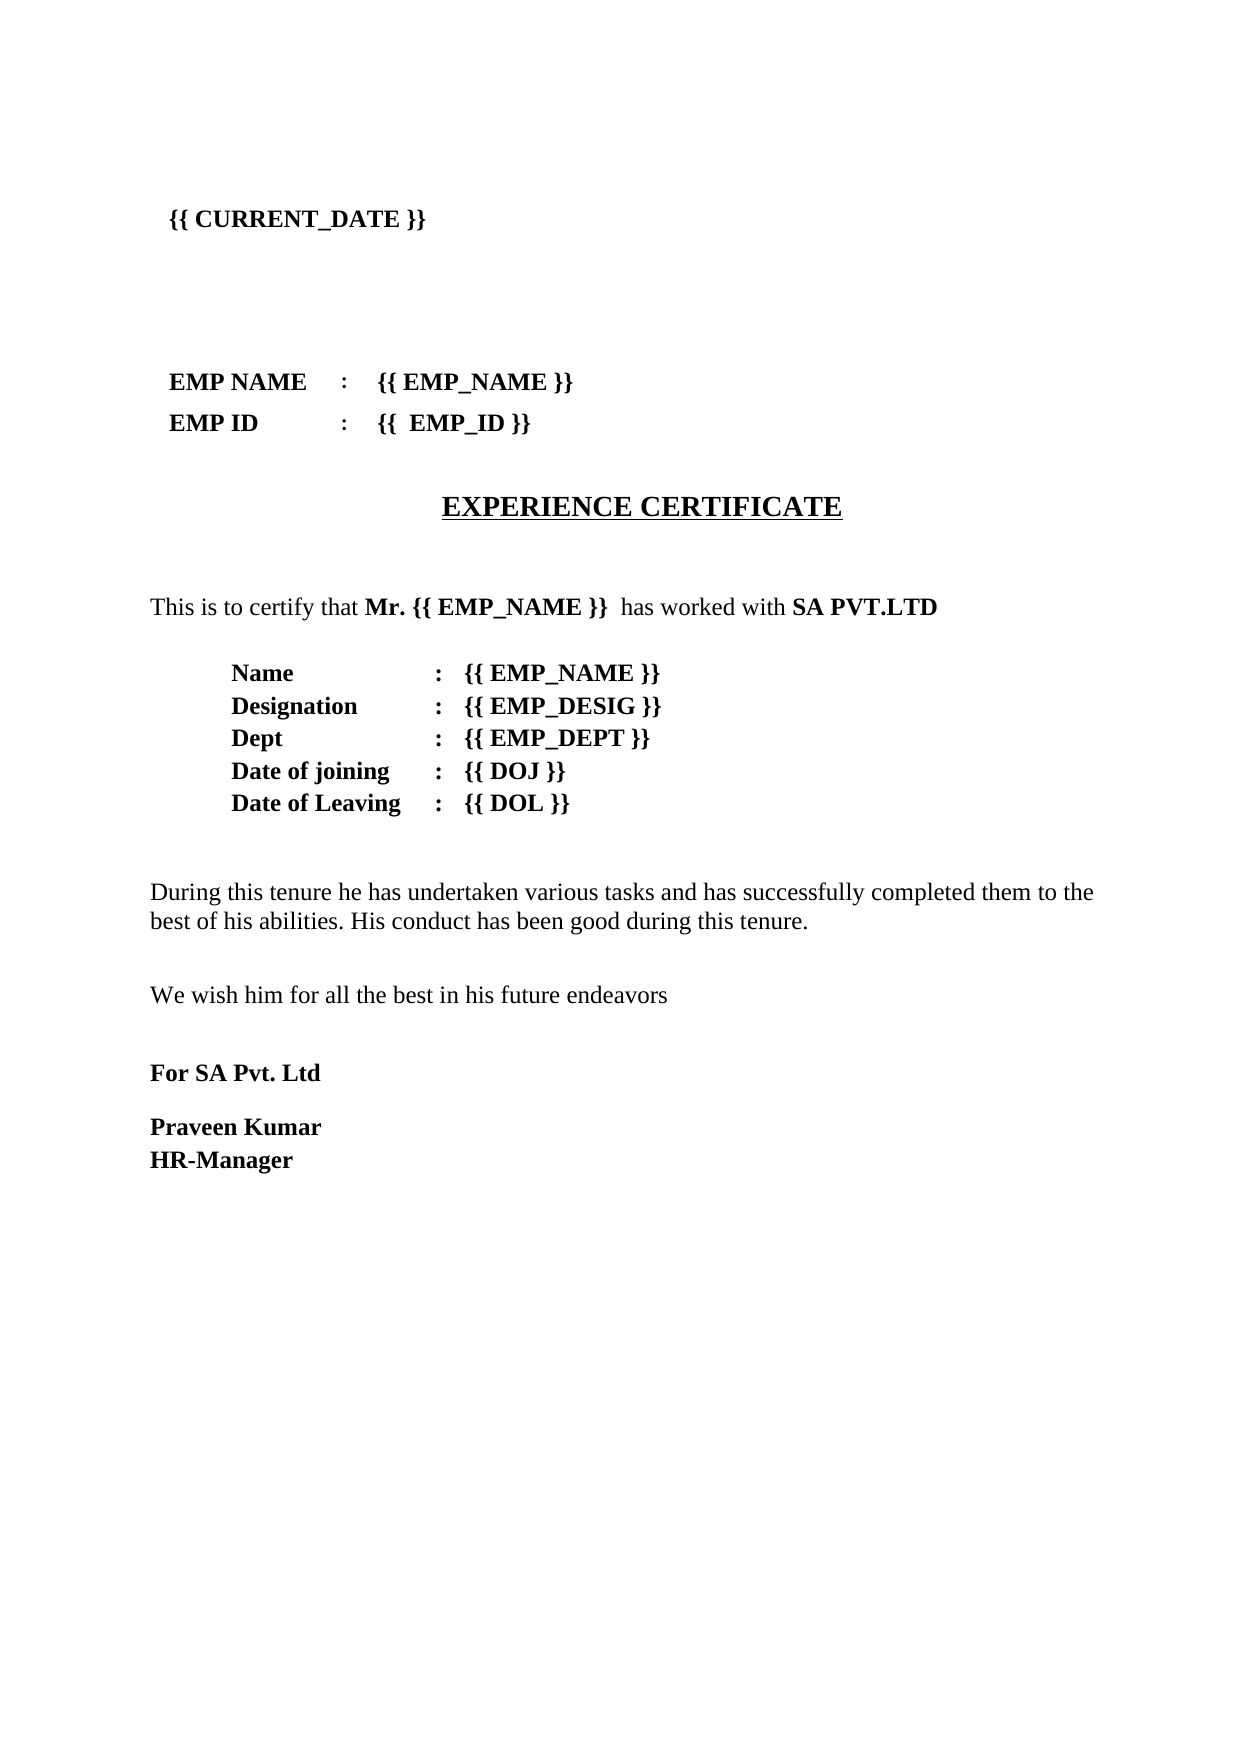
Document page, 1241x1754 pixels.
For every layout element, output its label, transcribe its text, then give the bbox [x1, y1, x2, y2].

table_cell {{ EMP_ID }} [366, 408, 1207, 449]
text Praveen Kumar [150, 1112, 1196, 1141]
text HR-Manager [150, 1145, 1196, 1174]
table_cell : [423, 691, 453, 723]
text {{ CURRENT_DATE }} [169, 204, 1106, 232]
text During this tenure he has undertaken various tasks and has successfully completed them to the best of his abilities. His conduct has been good during this tenure. [809, 877, 1106, 934]
table_cell Date of Leaving [220, 789, 423, 821]
text We wish him for all the best in his future endeavors [150, 980, 1134, 1009]
text This is to certify that Mr. {{ EMP_NAME }} has worked with SA PVT.LTD [150, 592, 1097, 621]
table_cell EMP ID [158, 408, 329, 449]
table_cell : [423, 756, 453, 788]
table_cell Date of joining [220, 756, 423, 788]
table_cell {{ DOJ }} [453, 756, 1086, 788]
table_cell : [330, 408, 366, 449]
text EXPERIENCE CERTIFICATE [150, 489, 1134, 523]
table_header EMP NAME [158, 367, 329, 408]
table_cell : [423, 789, 453, 821]
table_cell Designation [220, 691, 423, 723]
table_header : [330, 367, 366, 408]
table_header : [423, 658, 453, 691]
text For SA Pvt. Ltd [150, 1058, 1196, 1087]
table_cell {{ DOL }} [453, 789, 1086, 821]
table_cell : [423, 723, 453, 756]
table_header Name [220, 658, 423, 691]
table_header {{ EMP_NAME }} [453, 658, 1086, 691]
table_header {{ EMP_NAME }} [366, 367, 1207, 408]
table_cell {{ EMP_DEPT }} [453, 723, 1086, 756]
table_cell {{ EMP_DESIG }} [453, 691, 1086, 723]
table_cell Dept [220, 723, 423, 756]
